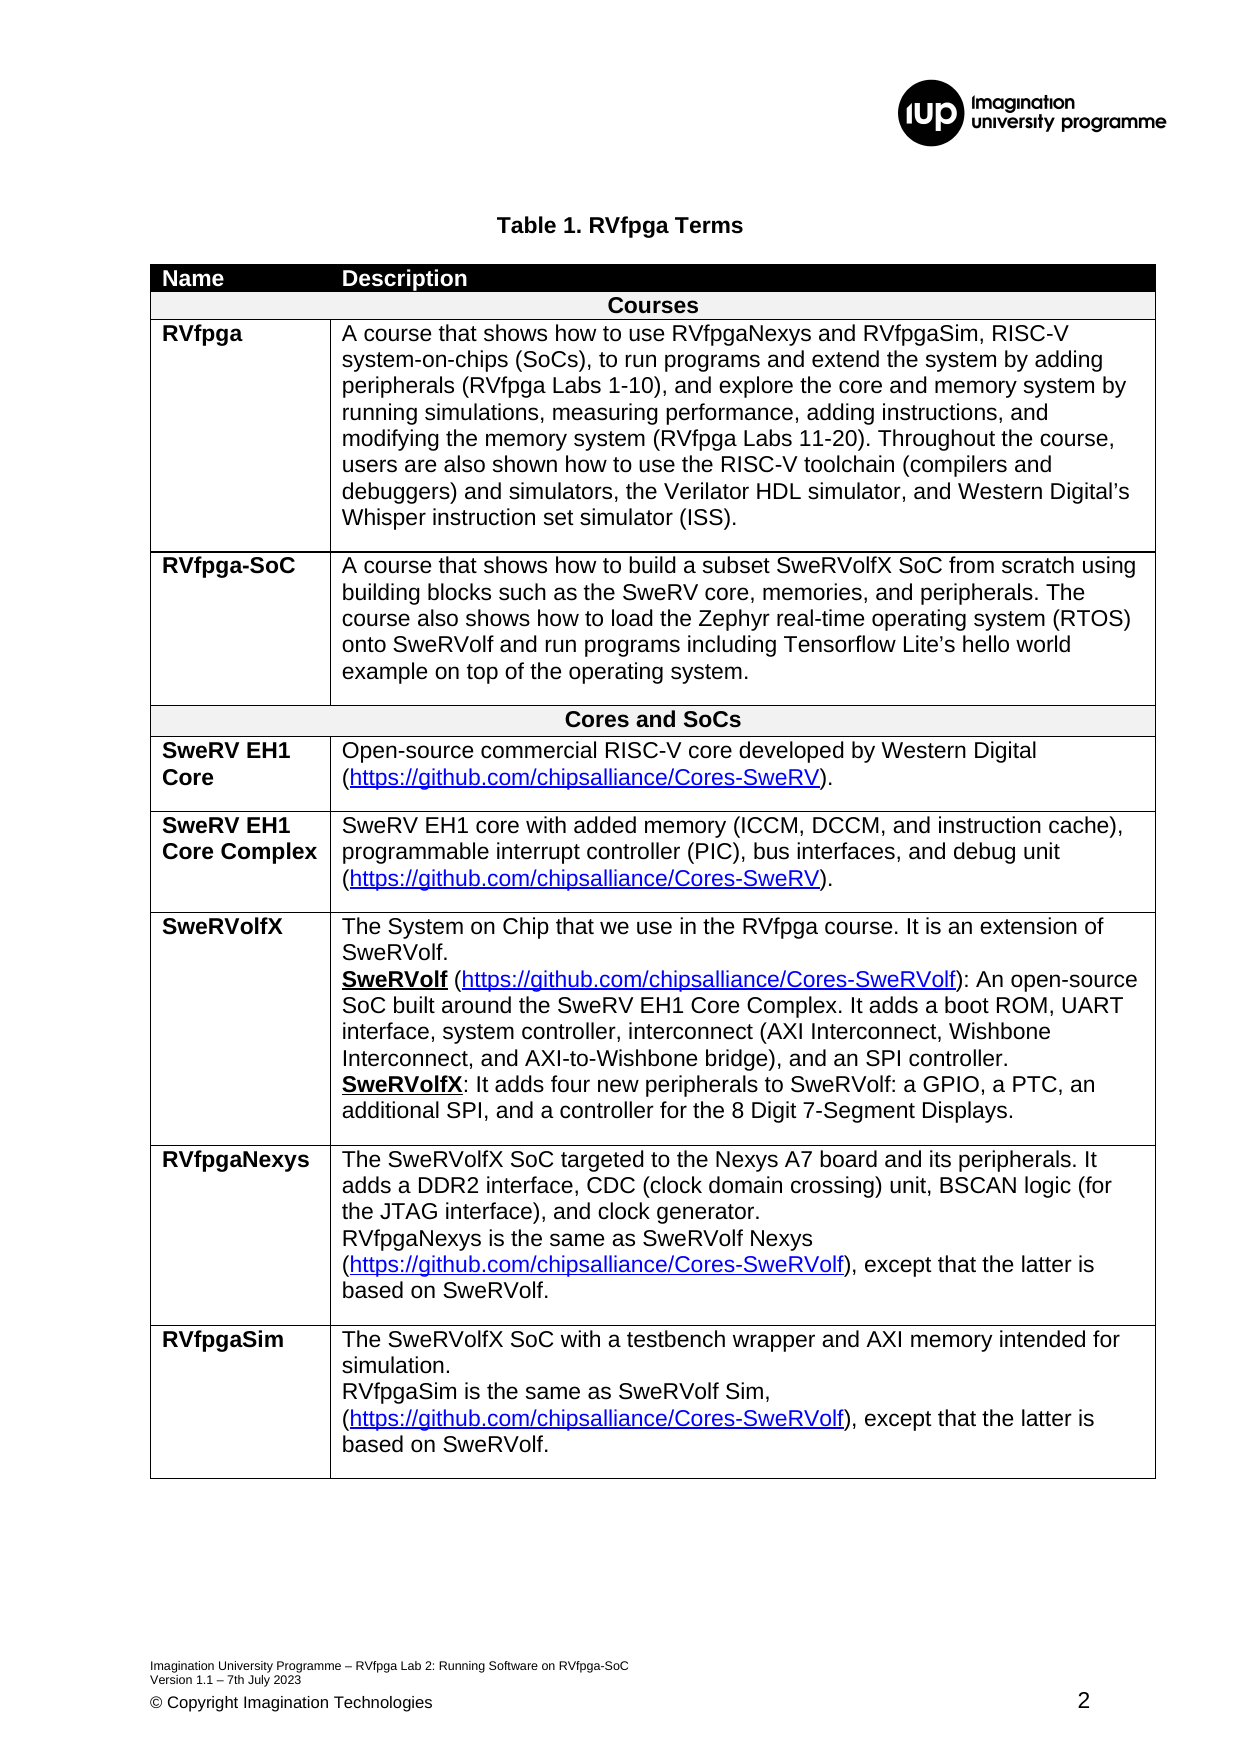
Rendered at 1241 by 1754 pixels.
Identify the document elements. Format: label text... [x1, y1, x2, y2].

table_cell SweRVolfX [151, 913, 330, 1144]
table_cell RVfpga-SoC [151, 553, 330, 705]
table_cell Courses [151, 292, 1155, 319]
table_cell SweRV EH1 core with added memory (ICCM, DCCM, and instruction cache), programmable interrupt controller (PIC), bus interfaces, and debug unit (https://github.com/chipsalliance/Cores-SweRV). [331, 812, 1155, 912]
table_cell The SweRVolfX SoC with a testbench wrapper and AXI memory intended for simulation. RVfpgaSim is the same as SweRVolf Sim, (https://github.com/chipsalliance/Cores-SweRVolf), except that the latter is based on SweRVolf. [331, 1326, 1155, 1478]
table_cell SweRV EH1 Core Complex [151, 812, 330, 912]
table_header Name [151, 265, 330, 291]
table_header Description [331, 265, 1155, 291]
table_cell A course that shows how to build a subset SweRVolfX SoC from scratch using building blocks such as the SweRV core, memories, and peripherals. The course also shows how to load the Zephyr real-time operating system (RTOS) onto SweRVolf and run programs including Tensorflow Lite’s hello world example on top of the operating system. [331, 553, 1155, 705]
table_cell Open-source commercial RISC-V core developed by Western Digital (https://github.com/chipsalliance/Cores-SweRV). [331, 737, 1155, 811]
table_cell The System on Chip that we use in the RVfpga course. It is an extension of SweRVolf. SweRVolf (https://github.com/chipsalliance/Cores-SweRVolf): An open-source SoC built around the SweRV EH1 Core Complex. It adds a boot ROM, UART interface, system controller, interconnect (AXI Interconnect, Wishbone Interconnect, and AXI-to-Wishbone bridge), and an SPI controller. SweRVolfX: It adds four new peripherals to SweRVolf: a GPIO, a PTC, an additional SPI, and a controller for the 8 Digit 7-Segment Displays. [331, 913, 1155, 1144]
table_cell A course that shows how to use RVfpgaNexys and RVfpgaSim, RISC-V system-on-chips (SoCs), to run programs and extend the system by adding peripherals (RVfpga Labs 1-10), and explore the core and memory system by running simulations, measuring performance, adding instructions, and modifying the memory system (RVfpga Labs 11-20). Throughout the course, users are also shown how to use the RISC-V toolchain (compilers and debuggers) and simulators, the Verilator HDL simulator, and Western Digital’s Whisper instruction set simulator (ISS). [331, 320, 1155, 551]
picture [896, 78, 1168, 148]
text Table 1. RVfpga Terms [150, 212, 1090, 239]
table_cell RVfpgaNexys [151, 1146, 330, 1324]
table_cell The SweRVolfX SoC targeted to the Nexys A7 board and its peripherals. It adds a DDR2 interface, CDC (clock domain crossing) unit, BSCAN logic (for the JTAG interface), and clock generator. RVfpgaNexys is the same as SweRVolf Nexys (https://github.com/chipsalliance/Cores-SweRVolf), except that the latter is based on SweRVolf. [331, 1146, 1155, 1324]
table_cell Cores and SoCs [151, 706, 1155, 736]
table_cell SweRV EH1 Core [151, 737, 330, 811]
table_cell RVfpga [151, 320, 330, 551]
table_cell RVfpgaSim [151, 1326, 330, 1478]
